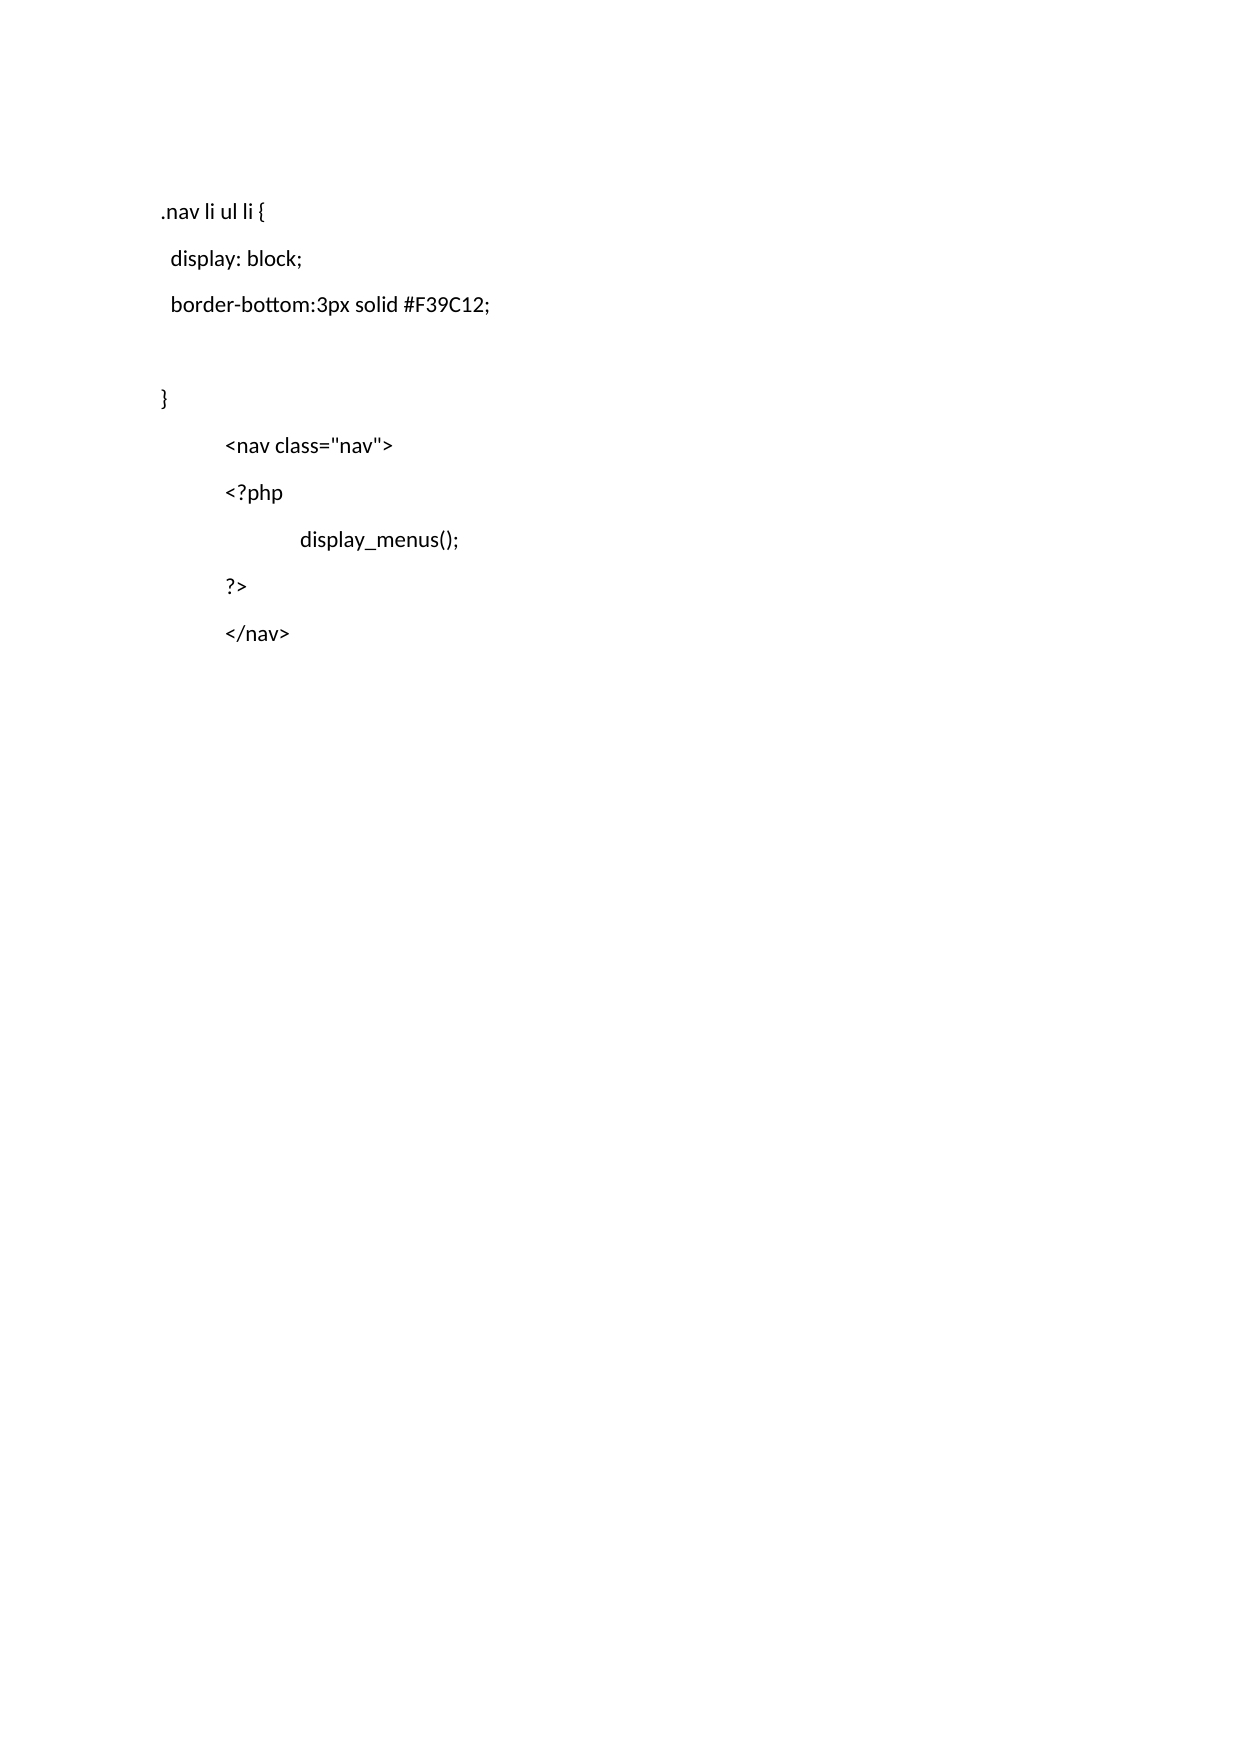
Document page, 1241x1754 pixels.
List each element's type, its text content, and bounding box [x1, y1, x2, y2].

text ?> [150, 572, 1090, 600]
text .nav li ul li { [150, 197, 1090, 225]
text <nav class="nav"> [150, 431, 1090, 459]
text <?php [150, 478, 1090, 506]
text } [150, 384, 1090, 412]
text display: block; [150, 244, 1090, 272]
text display_menus(); [150, 525, 1090, 553]
text </nav> [150, 619, 1090, 647]
text border-bottom:3px solid #F39C12; [150, 291, 1090, 319]
